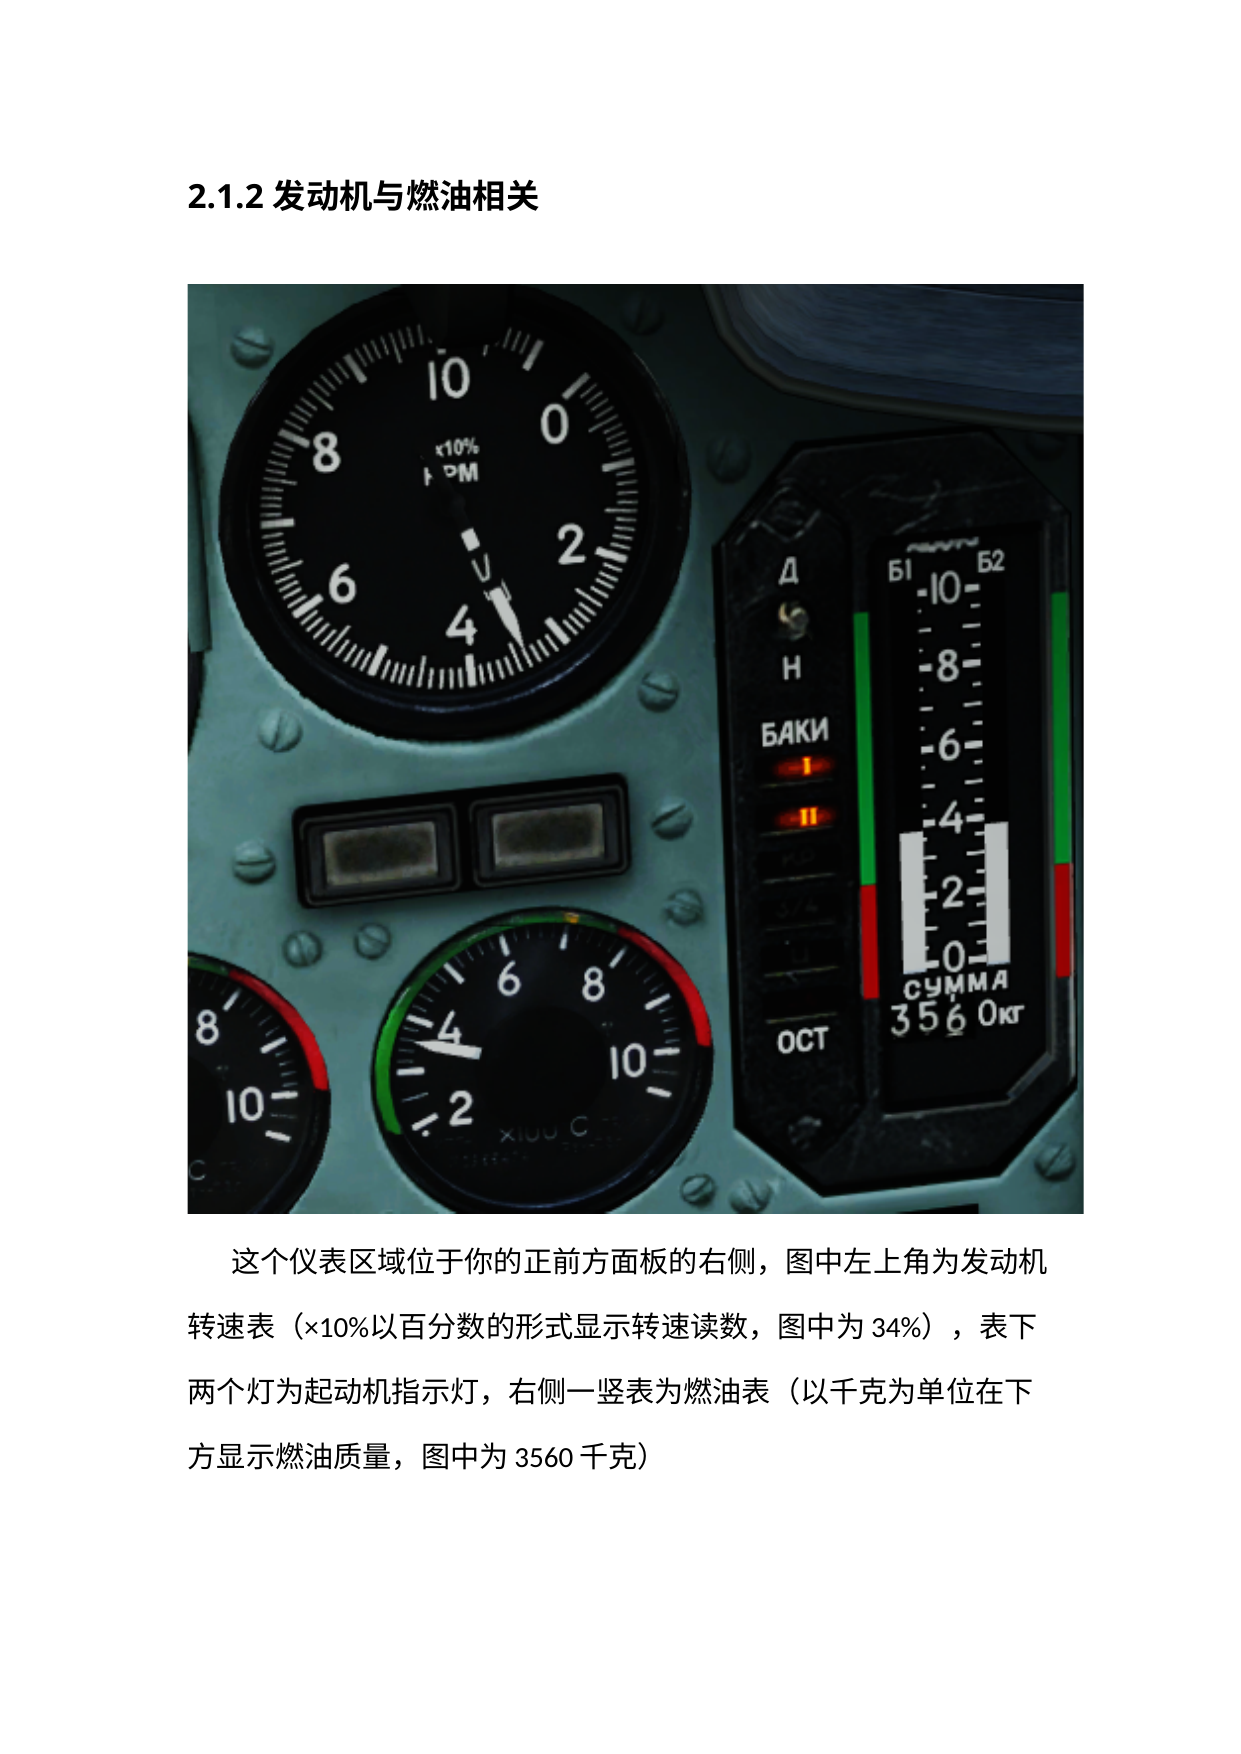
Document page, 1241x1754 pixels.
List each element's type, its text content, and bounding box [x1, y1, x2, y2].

text 这个仪表区域位于你的正前方面板的右侧，图中左上角为发动机转速表（×10%以百分数的形式显示转速读数，图中为34%），表下两个灯为起动机指示灯，右侧一竖表为燃油表（以千克为单位在下方显示燃油质量，图中为3560千克） [187, 1227, 1053, 1487]
subtitle 2.1.2 发动机与燃油相关 [187, 162, 1053, 227]
